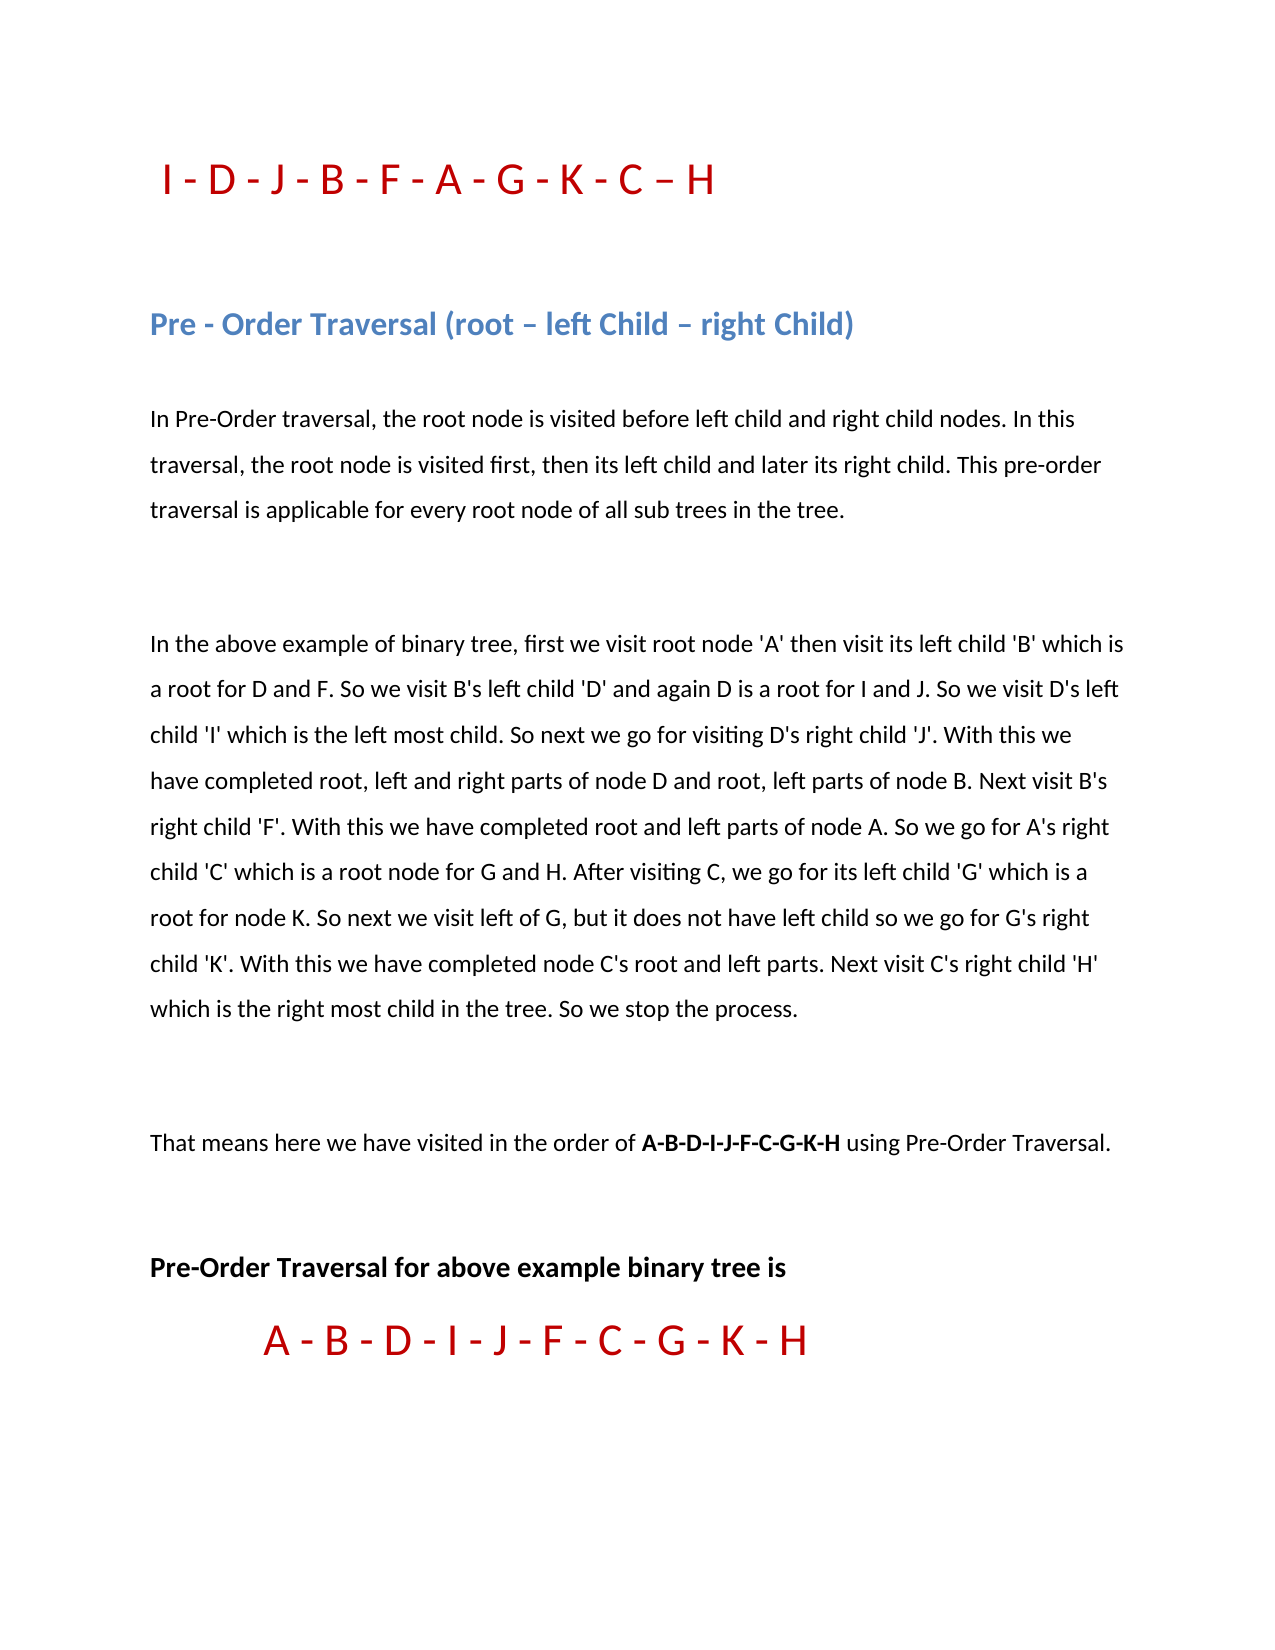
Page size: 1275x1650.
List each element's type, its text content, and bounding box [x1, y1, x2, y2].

text In Pre-Order traversal, the root node is visited before left child and right child nodes. In this traversal, the root node is visited first, then its left child and later its right child. This pre-order traversal is applicable for every root node of all sub trees in the tree. [150, 403, 1125, 525]
text That means here we have visited in the order of A-B-D-I-J-F-C-G-K-H using Pre-Order Traversal. [150, 1127, 1125, 1157]
subtitle Pre - Order Traversal (root – left Child – right Child) [150, 303, 1125, 344]
text A - B - D - I - J - F - C - G - K - H [150, 1311, 1125, 1367]
text In the above example of binary tree, first we visit root node 'A' then visit its left child 'B' which is a root for D and F. So we visit B's left child 'D' and again D is a root for I and J. So we visit D's left child 'I' which is the left most child. So next we go for visiting D's right child 'J'. With this we have completed root, left and right parts of node D and root, left parts of node B. Next visit B's right child 'F'. With this we have completed root and left parts of node A. So we go for A's right child 'C' which is a root node for G and H. After visiting C, we go for its left child 'G' which is a root for node K. So next we visit left of G, but it does not have left child so we go for G's right child 'K'. With this we have completed node C's root and left parts. Next visit C's right child 'H' which is the right most child in the tree. So we stop the process. [150, 628, 1125, 1024]
text Pre-Order Traversal for above example binary tree is [150, 1249, 1125, 1285]
text I - D - J - B - F - A - G - K - C – H [150, 150, 1125, 206]
